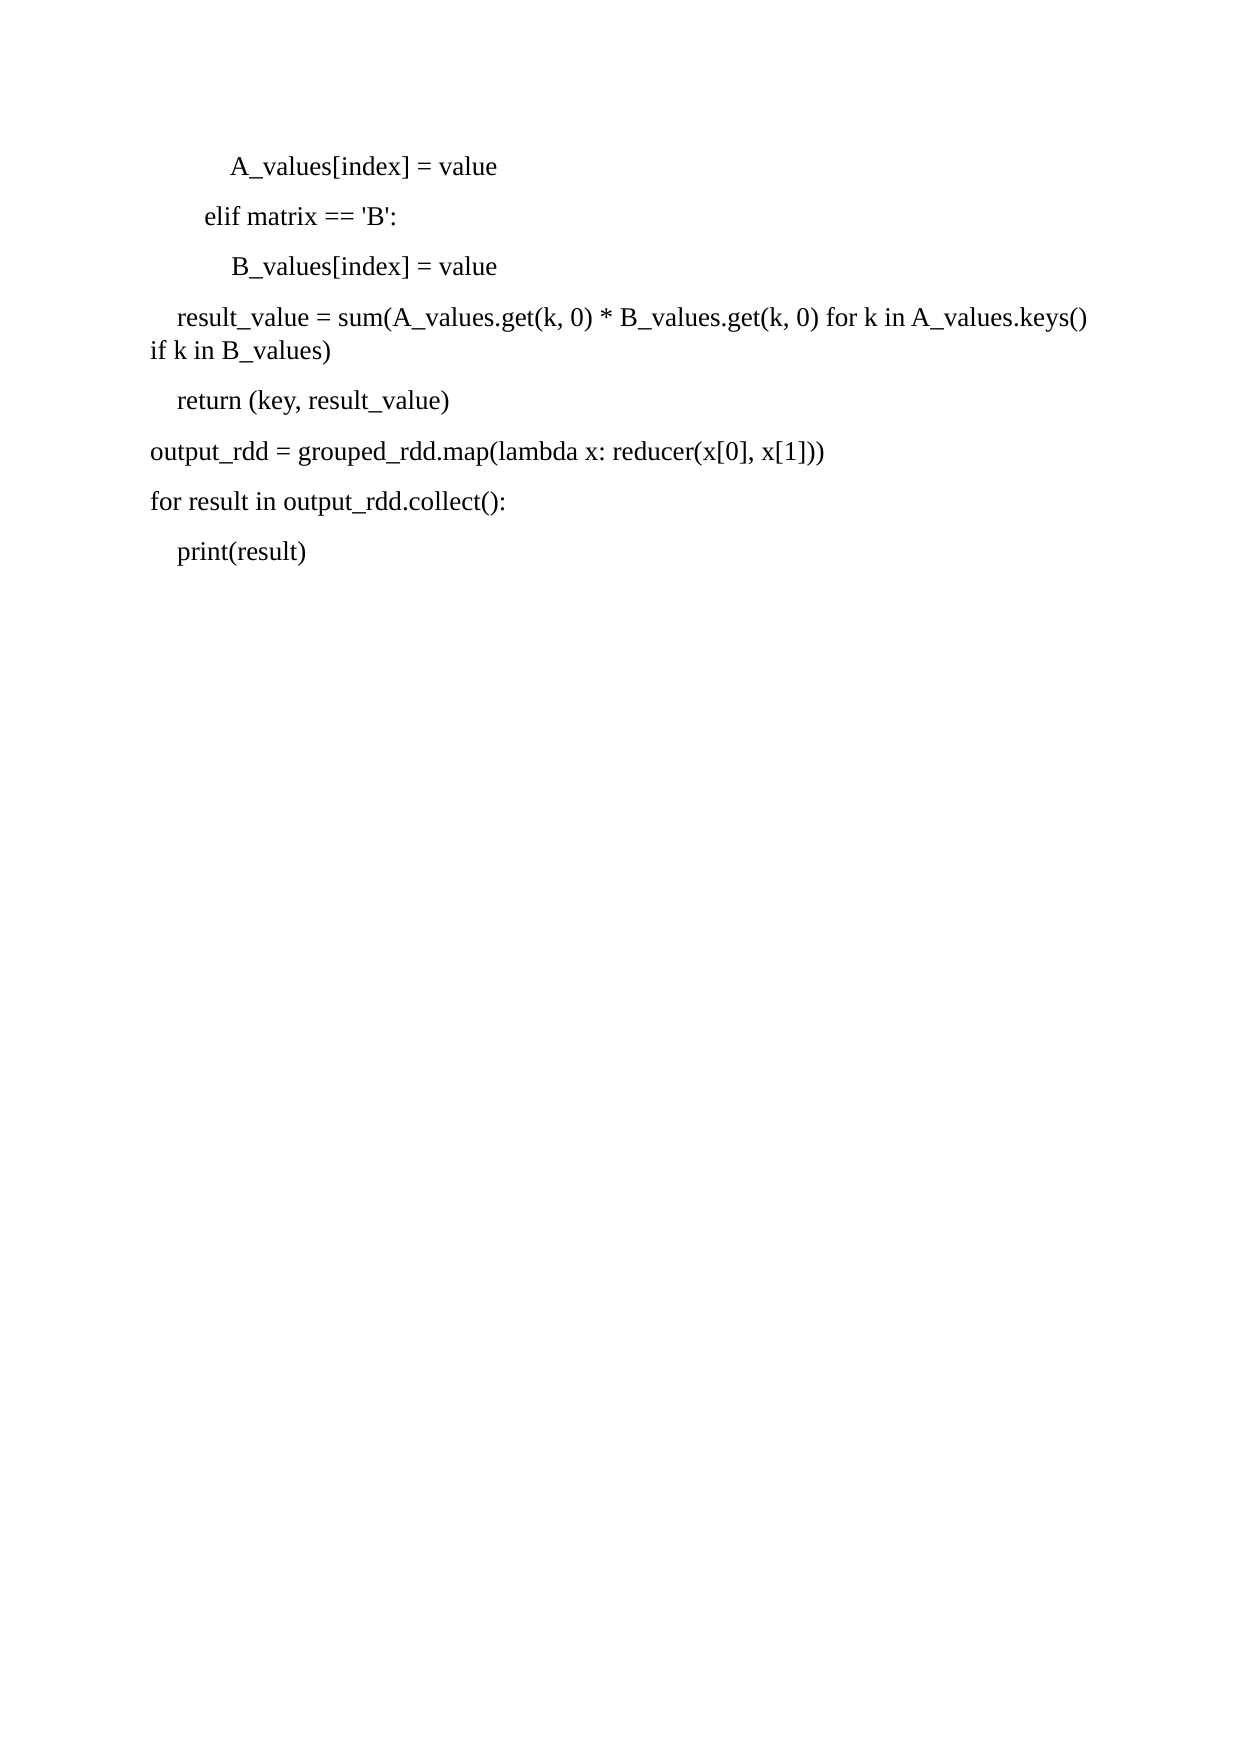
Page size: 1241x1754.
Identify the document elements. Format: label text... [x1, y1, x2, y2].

text for result in output_rdd.collect(): [150, 485, 1090, 516]
text A_values[index] = value [150, 150, 1090, 181]
text print(result) [150, 535, 1090, 566]
text result_value = sum(A_values.get(k, 0) * B_values.get(k, 0) for k in A_values.keys() if k in B_values) [150, 301, 1090, 365]
text return (key, result_value) [150, 384, 1090, 416]
text B_values[index] = value [150, 250, 1090, 282]
text elif matrix == 'B': [150, 200, 1090, 231]
text output_rdd = grouped_rdd.map(lambda x: reducer(x[0], x[1])) [150, 434, 1090, 466]
